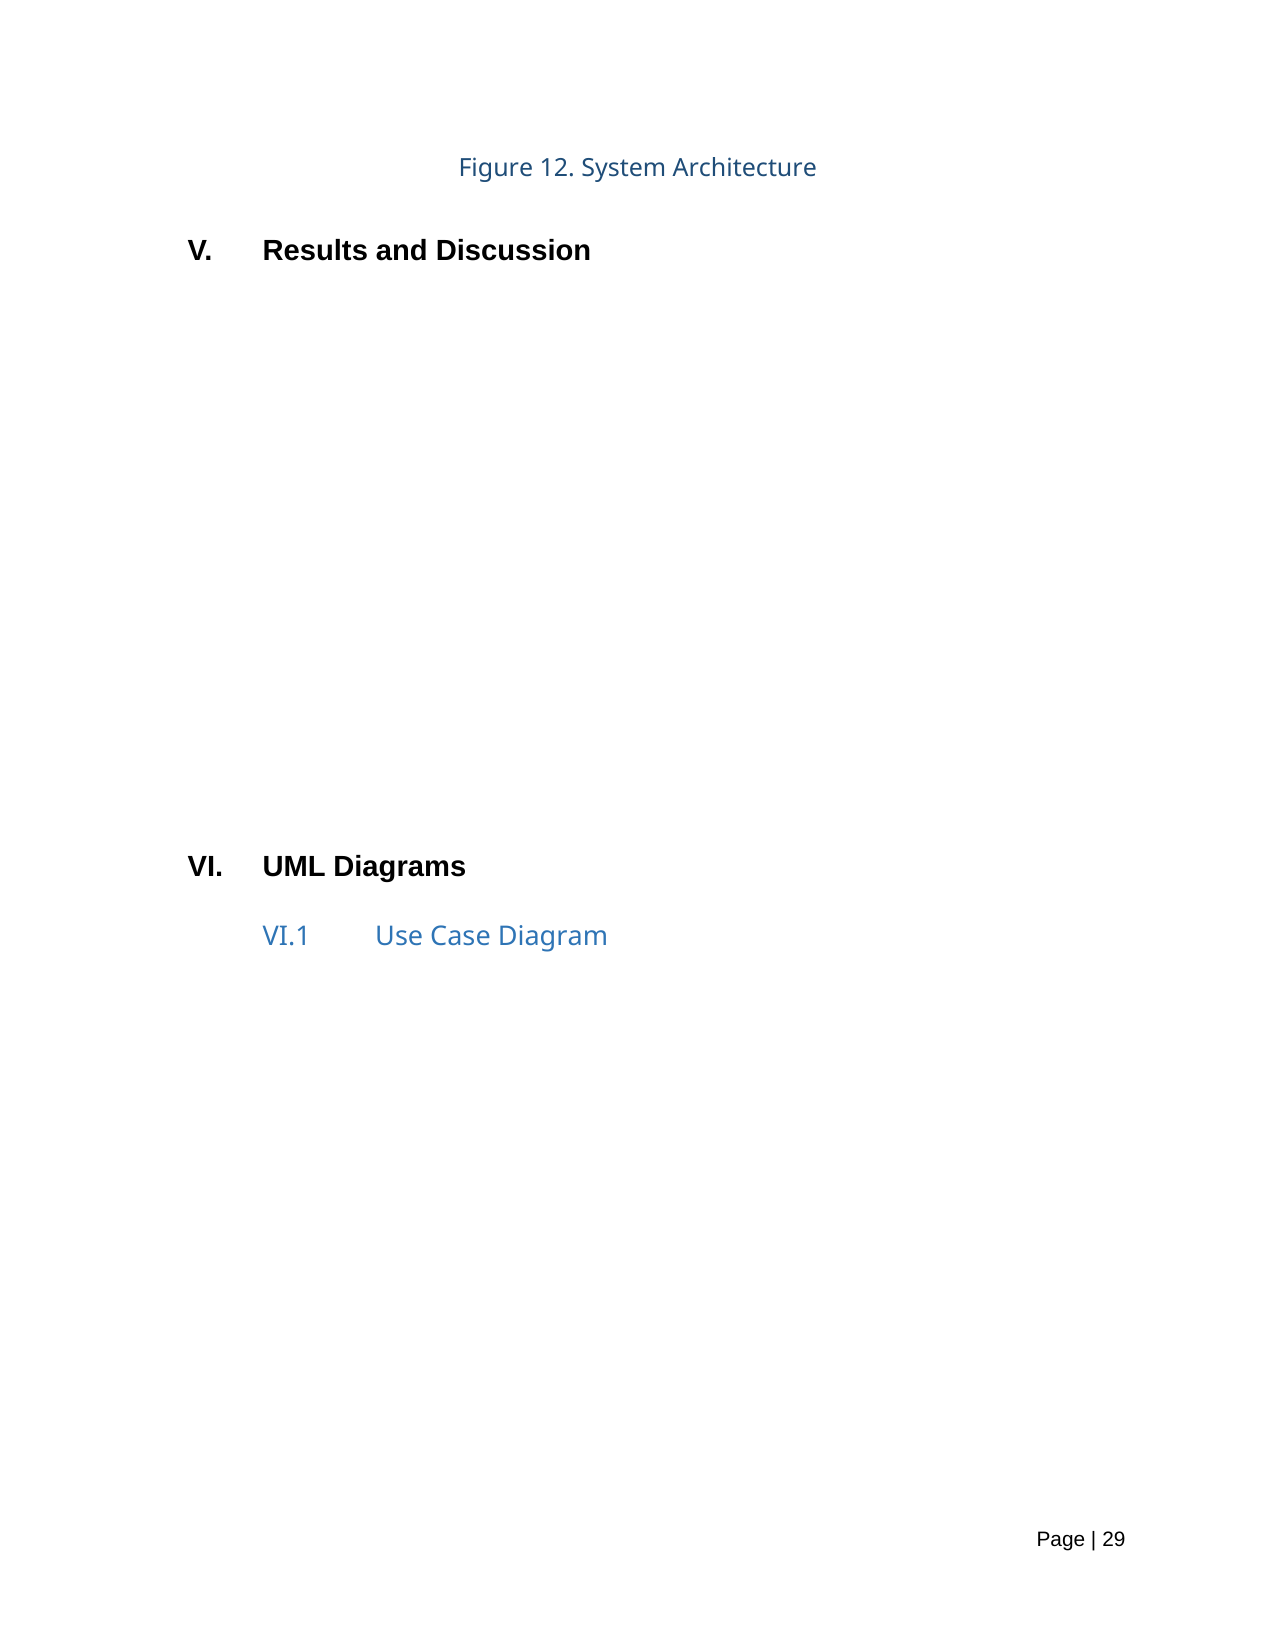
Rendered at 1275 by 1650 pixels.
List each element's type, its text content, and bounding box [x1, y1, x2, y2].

subtitle Results and Discussion [187, 233, 1125, 267]
subtitle Figure 12. System Architecture [150, 150, 1125, 184]
subtitle UML Diagrams [187, 849, 1125, 882]
subtitle Use Case Diagram [262, 917, 1125, 954]
